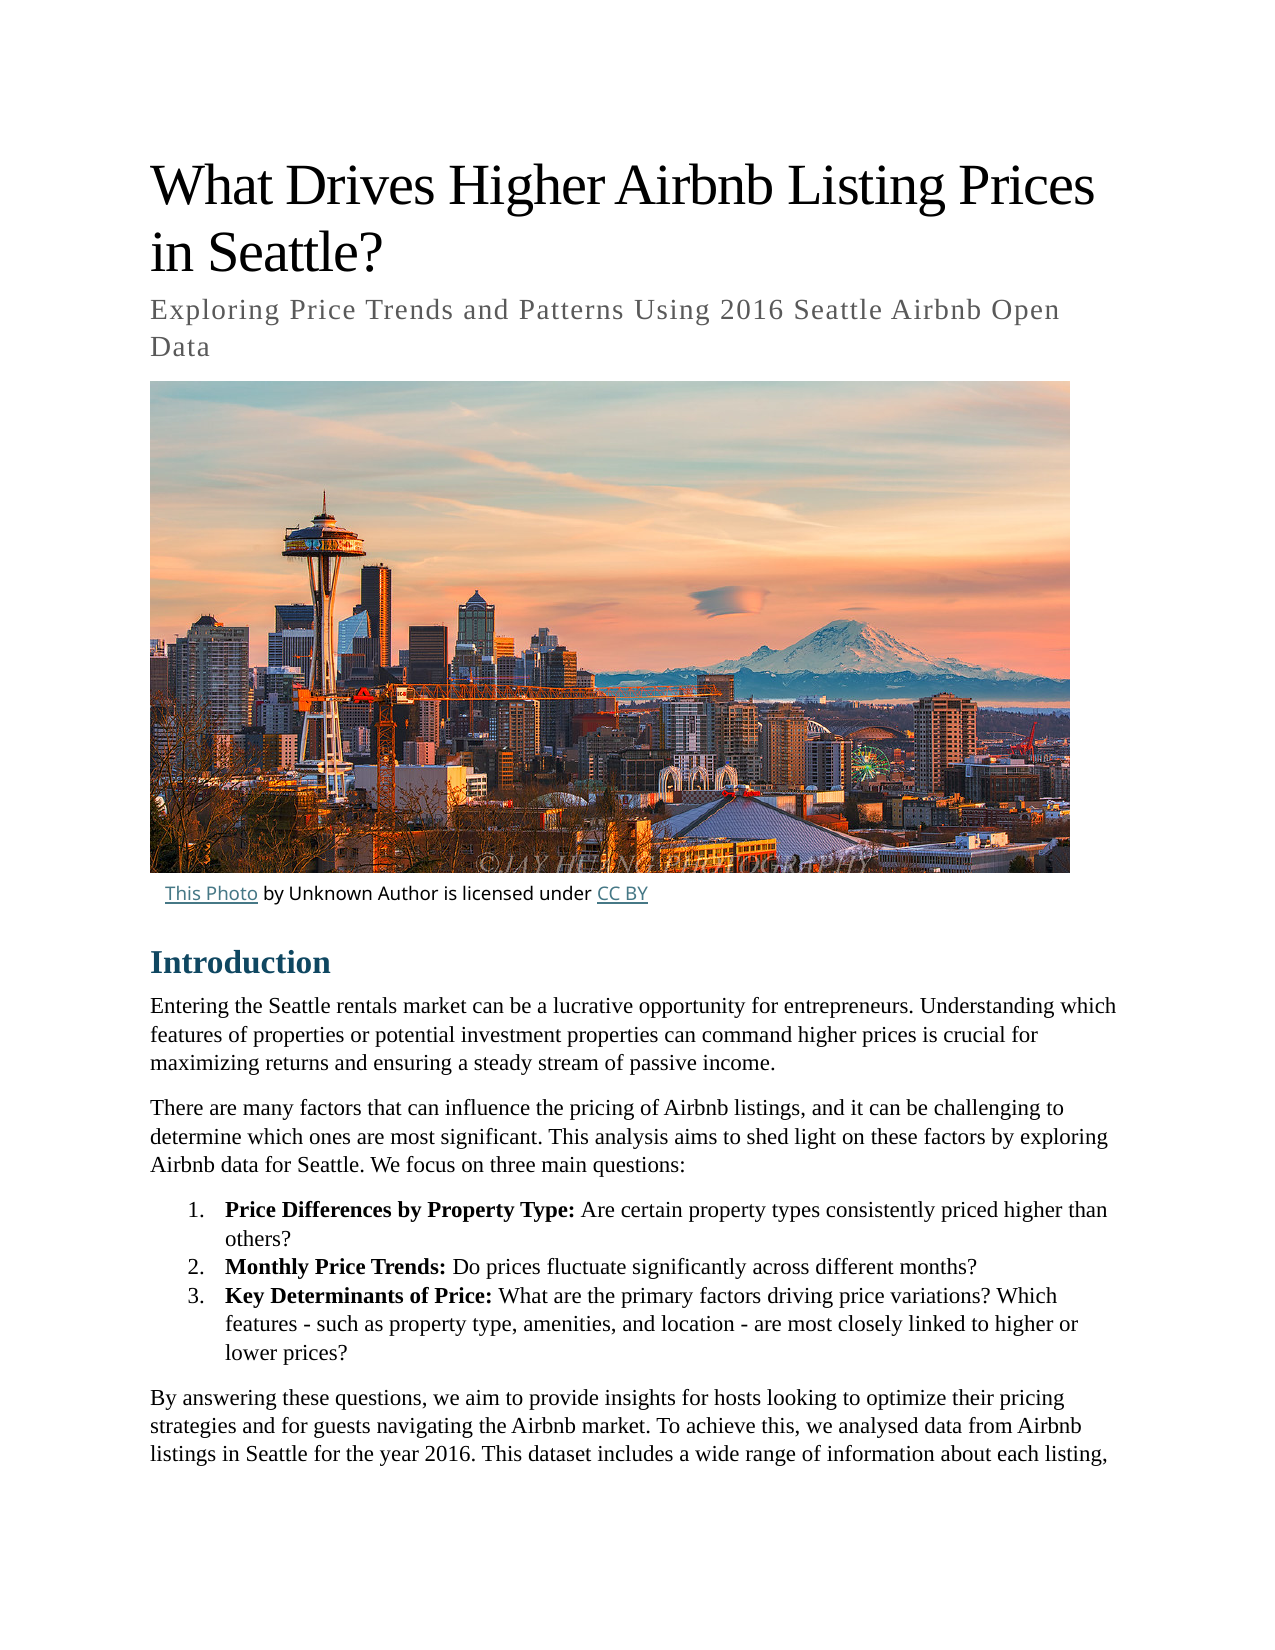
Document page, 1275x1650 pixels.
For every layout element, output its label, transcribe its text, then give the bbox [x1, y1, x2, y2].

picture [150, 381, 1070, 873]
list Monthly Price Trends: Do prices fluctuate significantly across different months? [187, 1253, 1125, 1279]
text Entering the Seattle rentals market can be a lucrative opportunity for entrepreneurs. Understanding which features of properties or potential investment properties can command higher prices is crucial for maximizing returns and ensuring a steady stream of passive income. [150, 992, 1125, 1076]
subtitle Introduction [150, 943, 1125, 981]
text There are many factors that can influence the pricing of Airbnb listings, and it can be challenging to determine which ones are most significant. This analysis aims to shed light on these factors by exploring Airbnb data for Seattle. We focus on three main questions: [150, 1094, 1125, 1178]
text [150, 1384, 1125, 1467]
title What Drives Higher Airbnb Listing Prices in Seattle? [150, 150, 1125, 284]
list Price Differences by Property Type: Are certain property types consistently priced higher than others? [187, 1196, 1125, 1251]
subtitle Exploring Price Trends and Patterns Using 2016 Seattle Airbnb Open Data [150, 292, 1125, 362]
list Key Determinants of Price: What are the primary factors driving price variations? Which features - such as property type, amenities, and location - are most closely linked to higher or lower prices? [187, 1282, 1125, 1365]
